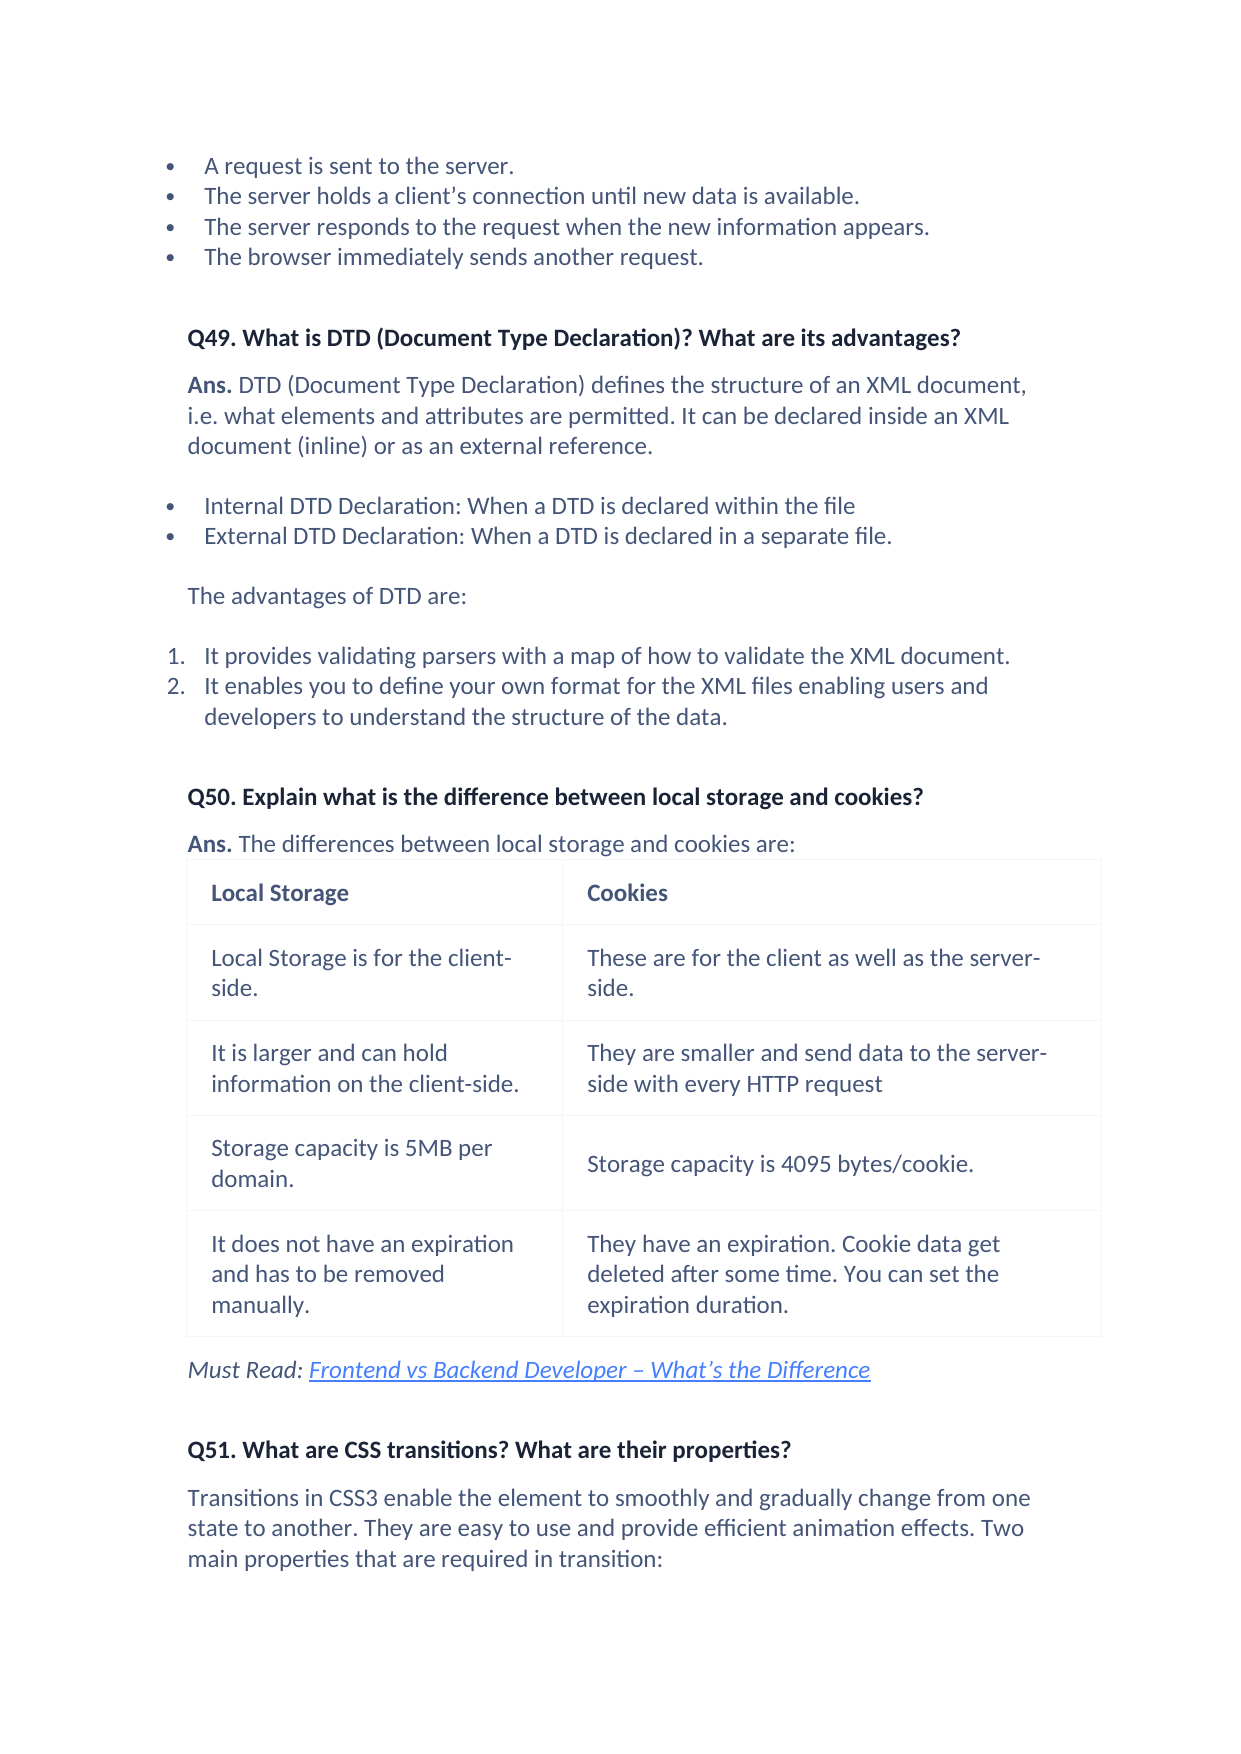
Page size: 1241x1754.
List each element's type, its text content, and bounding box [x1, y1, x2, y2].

table_cell These are for the client as well as the server-side. [563, 925, 1101, 1019]
table_header Local Storage [187, 860, 562, 924]
table_cell They have an expiration. Cookie data get deleted after some time. You can set the expiration duration. [563, 1211, 1101, 1336]
table_cell They are smaller and send data to the server-side with every HTTP request [563, 1021, 1101, 1115]
table_header Cookies [563, 860, 1101, 924]
list External DTD Declaration: When a DTD is declared in a separate file. [167, 521, 1053, 551]
table_cell Storage capacity is 4095 bytes/cookie. [563, 1116, 1101, 1210]
text Must Read: Frontend vs Backend Developer – What’s the Difference [187, 1354, 1053, 1384]
subtitle Q49. What is DTD (Document Type Declaration)? What are its advantages? [187, 322, 1053, 353]
table_cell Local Storage is for the client-side. [187, 925, 562, 1019]
list It enables you to define your own format for the XML files enabling users and developers to understand the structure of the data. [167, 670, 1053, 731]
table_cell It does not have an expiration and has to be removed manually. [187, 1211, 562, 1336]
list It provides validating parsers with a map of how to validate the XML document. [167, 640, 1053, 670]
text Ans. DTD (Document Type Declaration) defines the structure of an XML document, i.e. what elements and attributes are permitted. It can be declared inside an XML document (inline) or as an external reference. [187, 369, 1053, 461]
list Internal DTD Declaration: When a DTD is declared within the file [167, 490, 1053, 521]
text Ans. The differences between local storage and cookies are: [187, 829, 1053, 859]
subtitle Q50. Explain what is the difference between local storage and cookies? [187, 781, 1053, 812]
text The advantages of DTD are: [187, 580, 1053, 611]
table_cell Storage capacity is 5MB per domain. [187, 1116, 562, 1210]
text Transitions in CSS3 enable the element to smoothly and gradually change from one state to another. They are easy to use and provide efficient animation effects. Two main properties that are required in transition: [187, 1482, 1053, 1573]
table_cell It is larger and can hold information on the client-side. [187, 1021, 562, 1115]
list The browser immediately sends another request. [167, 242, 1053, 272]
list A request is sent to the server. [167, 150, 1053, 181]
list The server holds a client’s connection until new data is available. [167, 181, 1053, 211]
subtitle Q51. What are CSS transitions? What are their properties? [187, 1434, 1053, 1465]
list The server responds to the request when the new information appears. [167, 211, 1053, 242]
